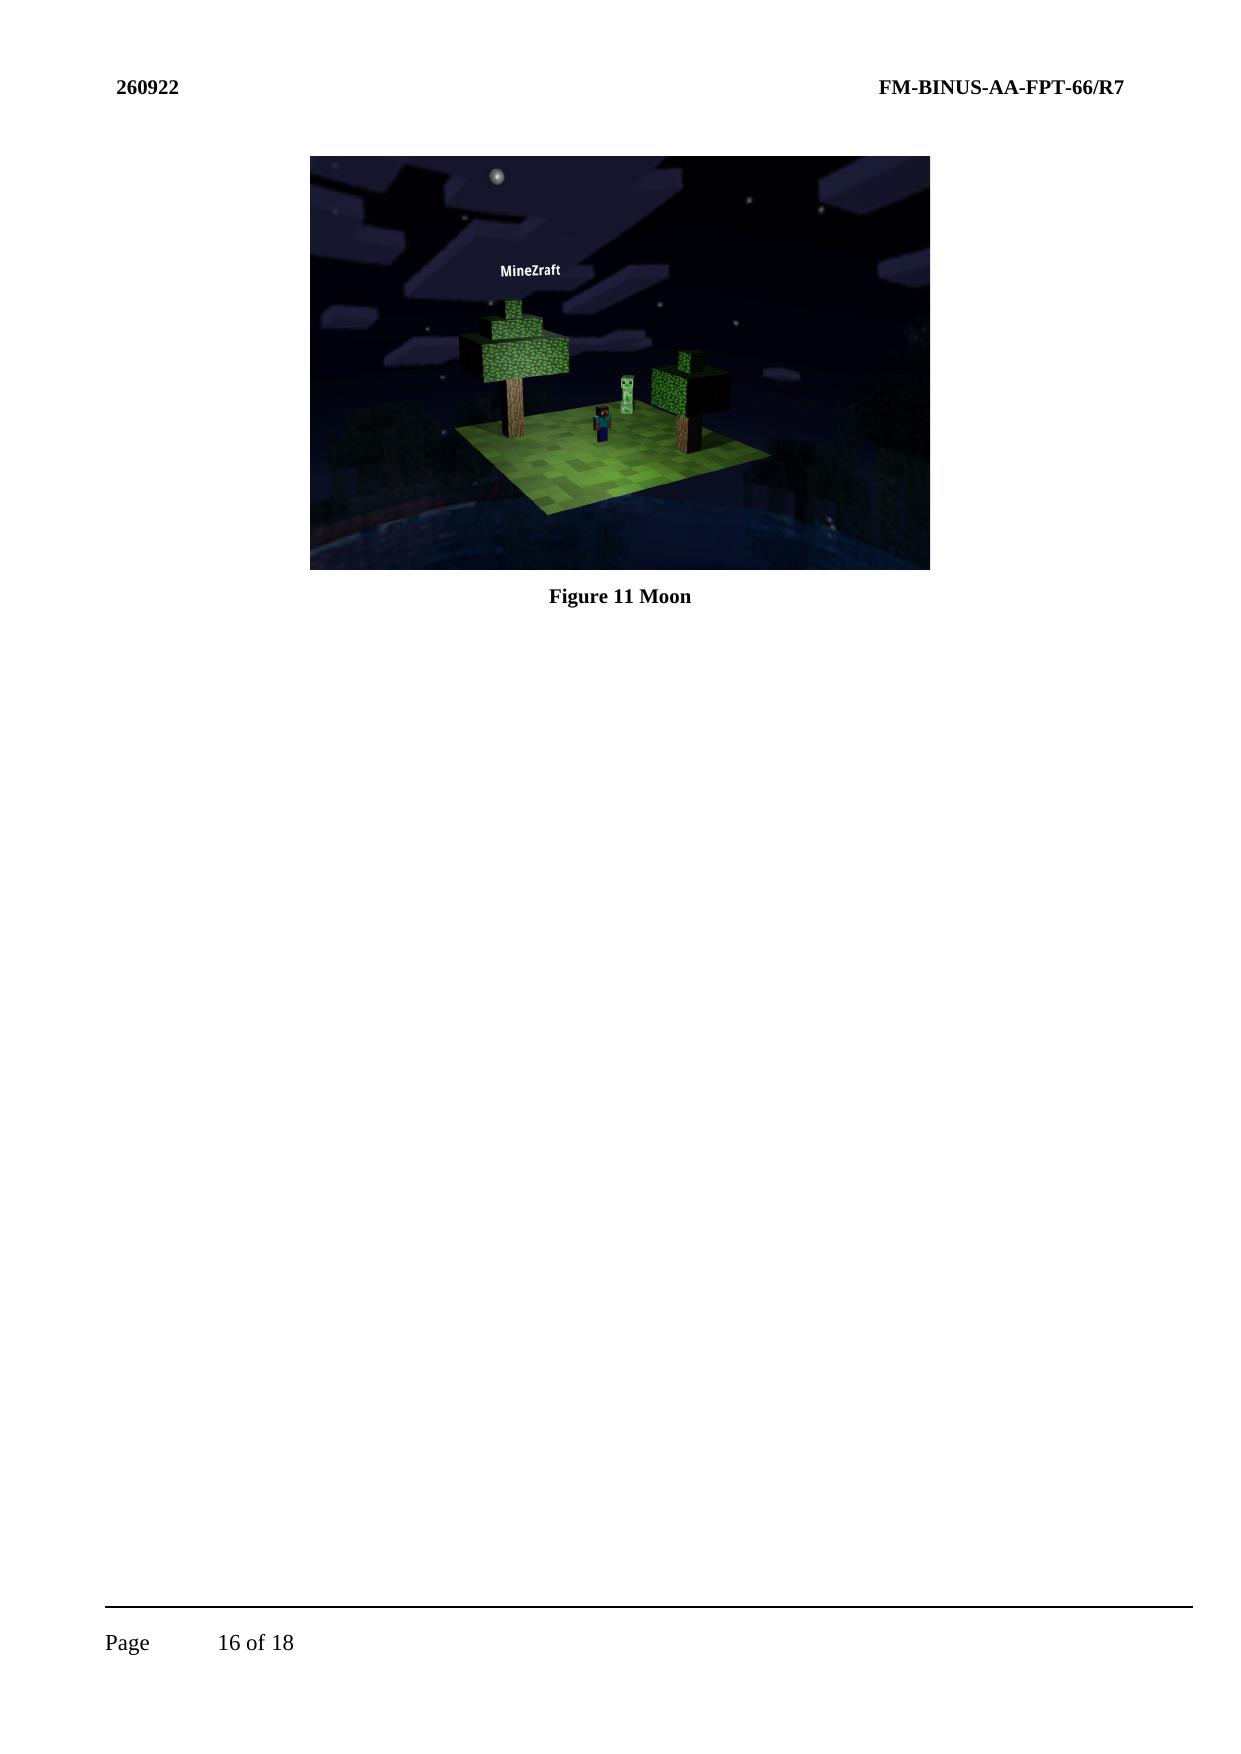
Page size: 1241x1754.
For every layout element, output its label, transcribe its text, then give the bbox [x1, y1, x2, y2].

text Figure 11 Moon [105, 584, 1135, 608]
picture [310, 156, 931, 570]
